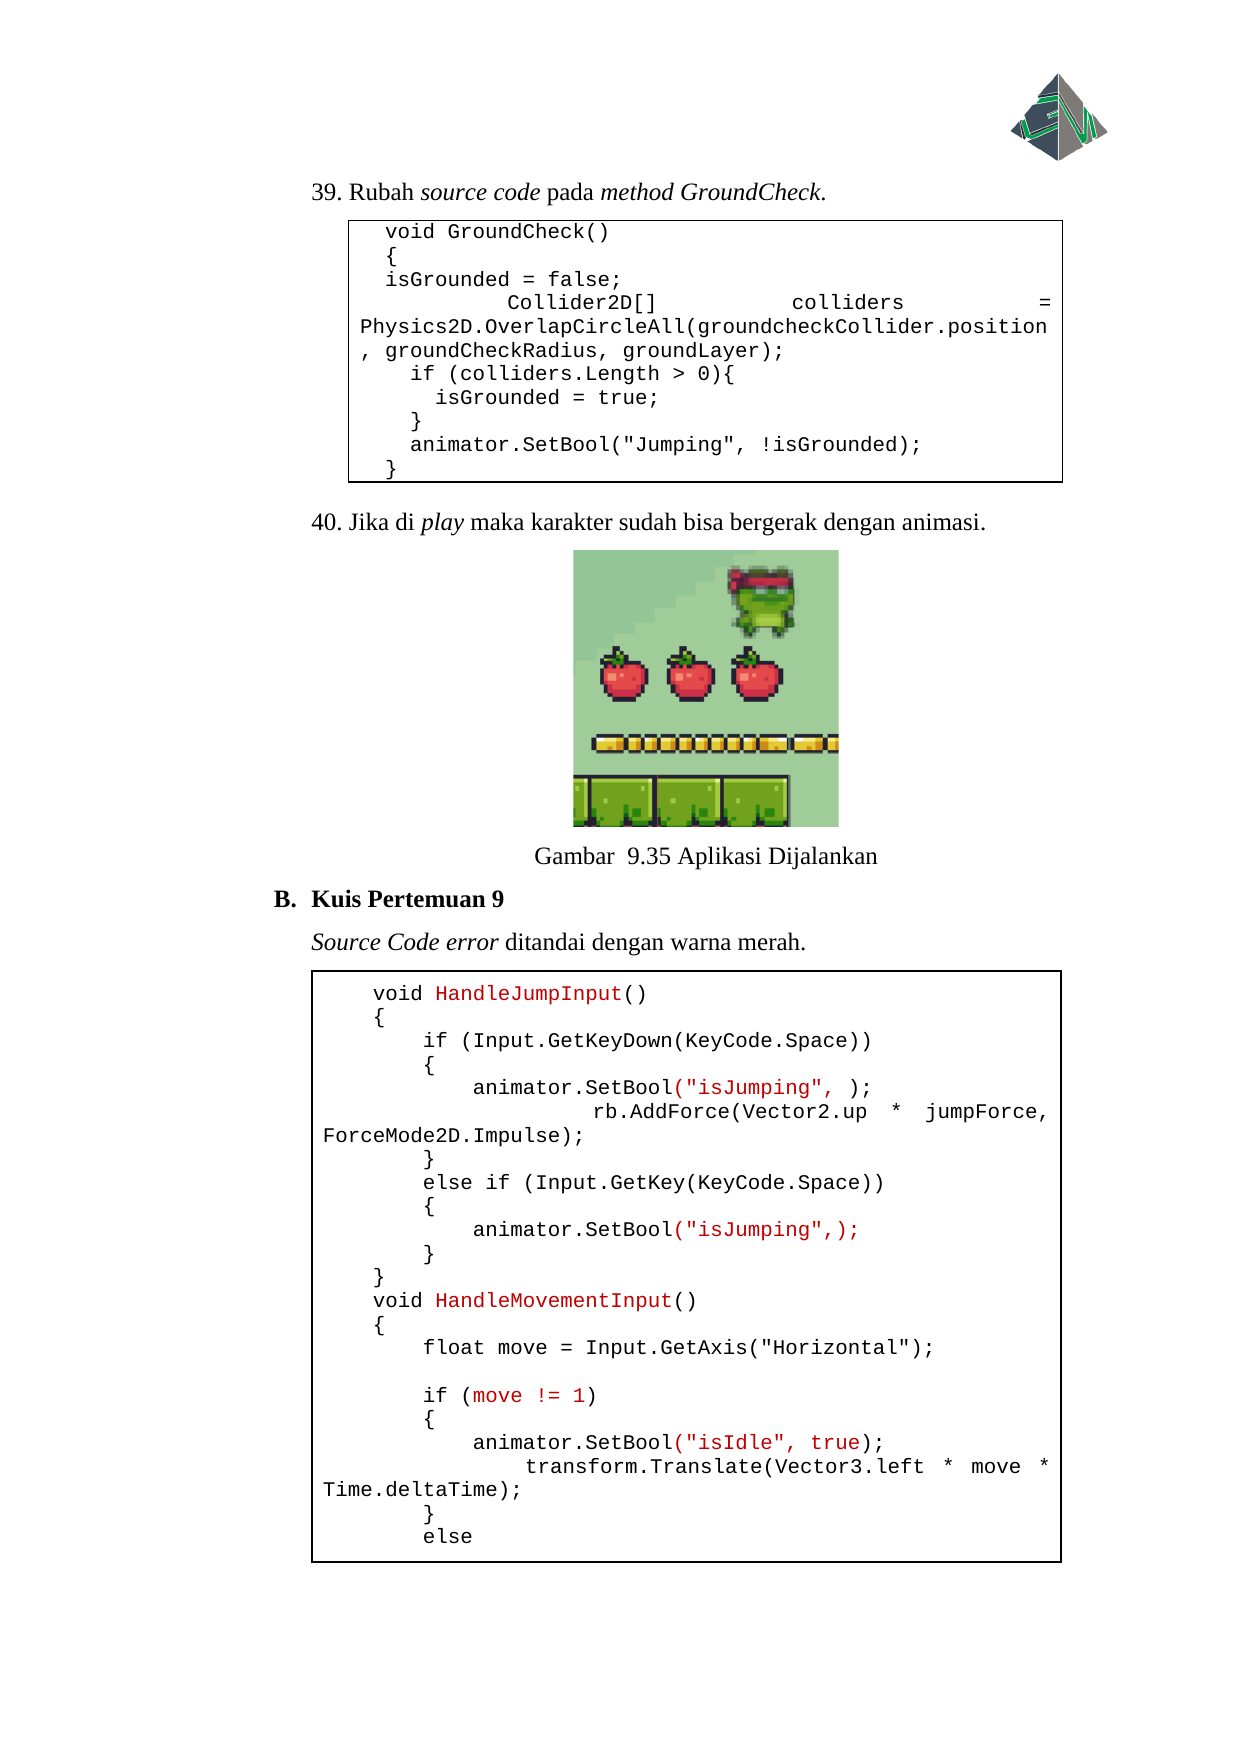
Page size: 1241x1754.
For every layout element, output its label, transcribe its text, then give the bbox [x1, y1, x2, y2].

list Jika di play maka karakter sudah bisa bergerak dengan animasi. [311, 507, 1063, 536]
list Source Code error ditandai dengan warna merah. [311, 927, 1063, 956]
list Kuis Pertemuan 9 [274, 884, 1063, 913]
table_header void GroundCheck() { isGrounded = false; Collider2D[] colliders = Physics2D.OverlapCircleAll(groundcheckCollider.position, groundCheckRadius, groundLayer); if (colliders.Length > 0){ isGrounded = true; } animator.SetBool("Jumping", !isGrounded); } [349, 221, 1062, 481]
picture [573, 550, 839, 827]
picture [1010, 73, 1108, 161]
subtitle 9.35 Aplikasi Dijalankan [349, 841, 1063, 869]
list Rubah source code pada method GroundCheck. [311, 177, 1063, 206]
